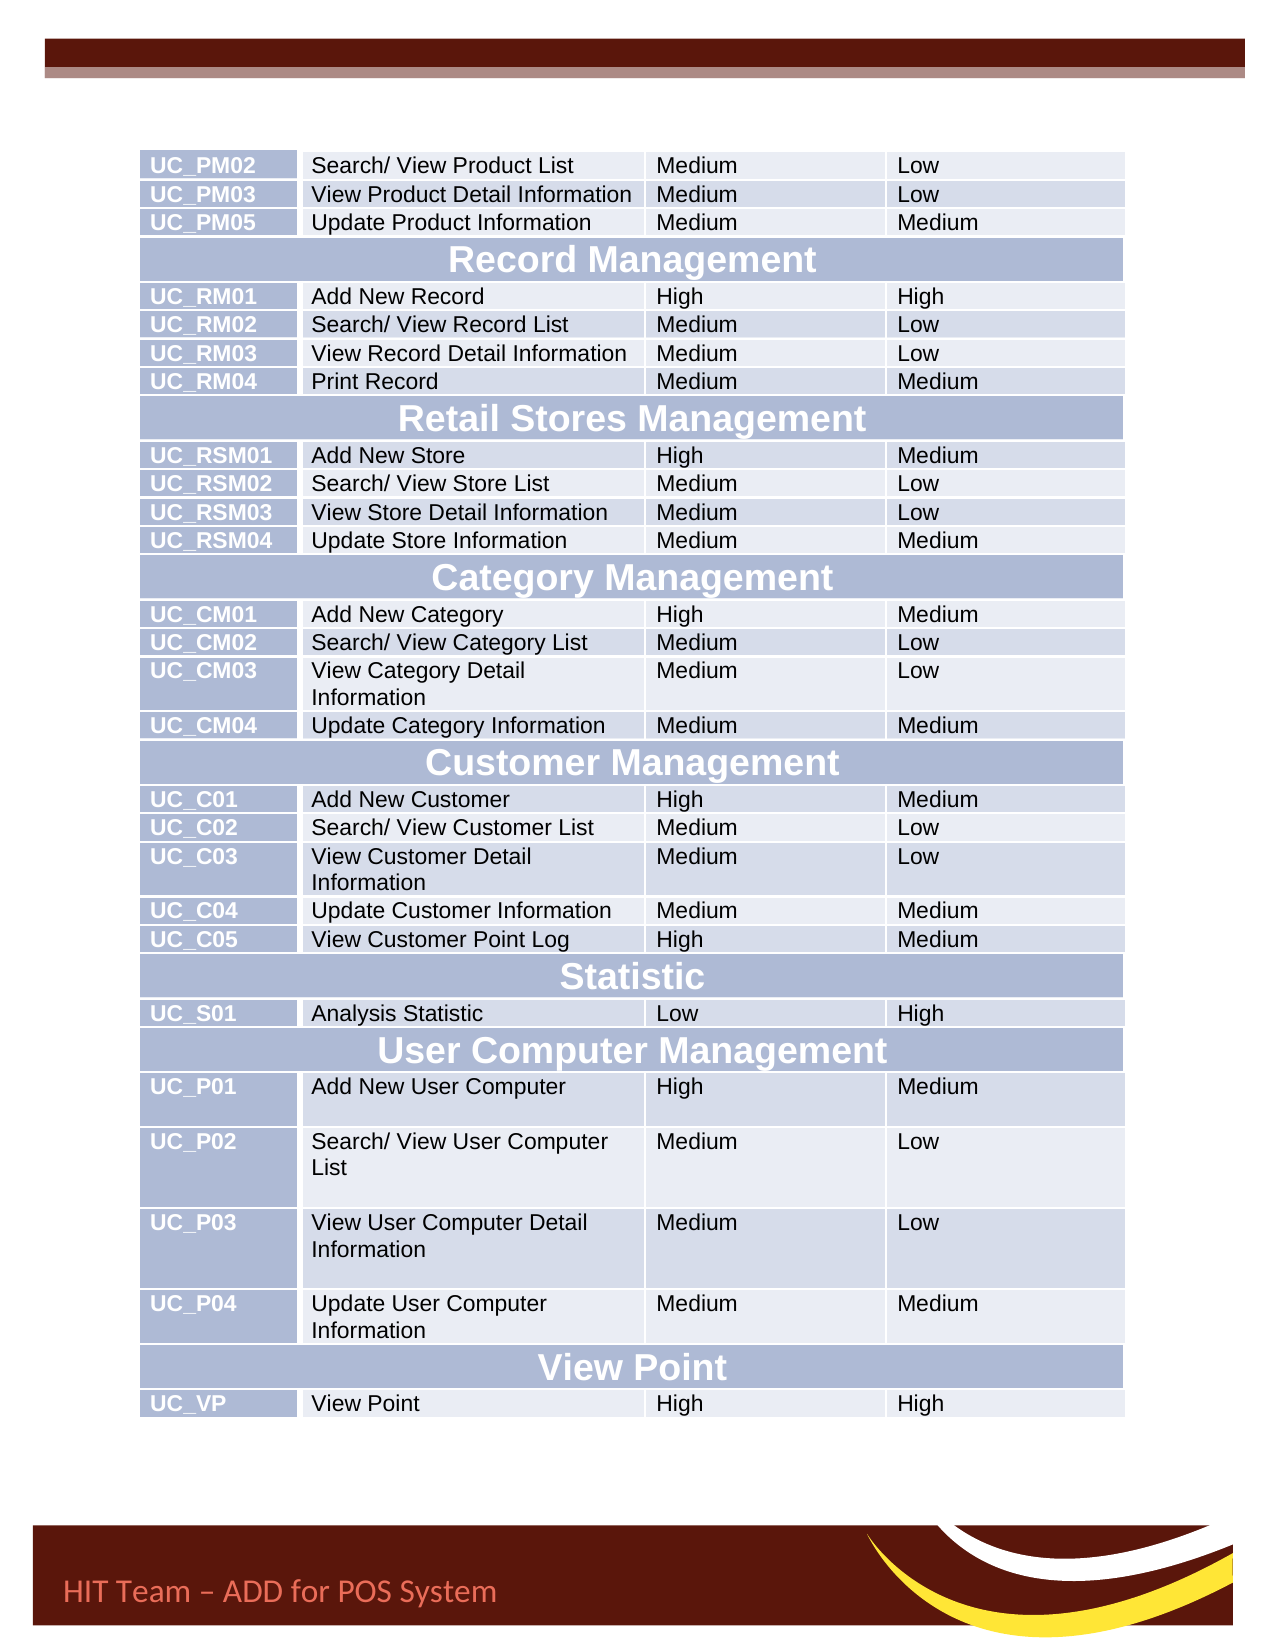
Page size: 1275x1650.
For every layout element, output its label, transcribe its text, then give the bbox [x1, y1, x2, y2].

table_cell Medium [887, 527, 1125, 553]
table_cell Medium [887, 209, 1125, 235]
table_cell Medium [887, 712, 1125, 738]
table_cell UC_PM03 [140, 181, 297, 207]
table_cell Low [887, 843, 1125, 895]
table_cell UC_P01 [140, 1073, 297, 1126]
table_cell High [646, 442, 885, 468]
table_cell Medium [646, 1128, 885, 1207]
table_cell Update Store Information [303, 527, 644, 553]
table_cell Medium [646, 898, 885, 924]
table_cell Search/ View Customer List [303, 814, 644, 841]
table_cell Low [887, 658, 1125, 710]
table_cell UC_PM02 [140, 150, 297, 178]
table_cell High [887, 1000, 1125, 1026]
table_cell Low [887, 499, 1125, 525]
table_cell Medium [887, 1290, 1125, 1343]
table_cell Add New Customer [303, 786, 644, 812]
table_cell Low [887, 470, 1125, 496]
table_cell Medium [646, 311, 885, 337]
table_cell Medium [887, 442, 1125, 468]
table_cell View Product Detail Information [303, 181, 644, 207]
table_cell Search/ View Product List [303, 152, 644, 178]
table_cell View User Computer Detail Information [303, 1209, 644, 1288]
table_cell Medium [646, 1209, 885, 1288]
table_cell Search/ View Category List [303, 629, 644, 655]
table_cell UC_RSM04 [140, 527, 297, 553]
table_cell UC_VP [140, 1390, 297, 1417]
table_cell Retail Stores Management [140, 396, 1123, 439]
table_cell UC_RM02 [140, 311, 297, 337]
table_cell UC_P02 [140, 1128, 297, 1207]
table_cell Low [887, 814, 1125, 841]
table_cell Medium [646, 209, 885, 235]
table_cell UC_RM04 [140, 368, 297, 394]
table_cell Low [887, 1209, 1125, 1288]
table_cell Medium [646, 814, 885, 841]
table_cell Medium [887, 1073, 1125, 1126]
table_cell High [887, 283, 1125, 309]
table_cell Low [887, 1128, 1125, 1207]
table_cell Update Customer Information [303, 898, 644, 924]
table_cell Medium [646, 499, 885, 525]
table_cell UC_CM01 [140, 601, 297, 627]
table_cell UC_P03 [140, 1209, 297, 1288]
table_cell High [646, 1073, 885, 1126]
table_cell High [646, 601, 885, 627]
table_cell Low [887, 340, 1125, 366]
table_cell Low [887, 311, 1125, 337]
table_cell Medium [646, 152, 885, 178]
table_cell UC_RSM02 [140, 470, 297, 496]
table_cell Medium [887, 898, 1125, 924]
table_cell View Category Detail Information [303, 658, 644, 710]
table_cell View Customer Point Log [303, 926, 644, 952]
table_cell UC_RM01 [140, 283, 297, 309]
table_cell UC_C04 [140, 898, 297, 924]
table_cell High [646, 283, 885, 309]
table_cell Update Category Information [303, 712, 644, 738]
table_cell Medium [887, 786, 1125, 812]
table_cell Add New Record [303, 283, 644, 309]
table_cell Medium [646, 470, 885, 496]
table_cell UC_C03 [140, 843, 297, 895]
table_cell UC_C05 [140, 926, 297, 952]
table_cell View Point [140, 1345, 1123, 1388]
table_cell Update Product Information [303, 209, 644, 235]
table_cell UC_S01 [140, 1000, 297, 1026]
table_cell View Customer Detail Information [303, 843, 644, 895]
table_cell Add New User Computer [303, 1073, 644, 1126]
table_cell Low [887, 629, 1125, 655]
table_cell Low [887, 152, 1125, 178]
table_cell Analysis Statistic [303, 1000, 644, 1026]
table_cell UC_CM02 [140, 629, 297, 655]
table_cell UC_C02 [140, 814, 297, 841]
table_cell UC_P04 [140, 1290, 297, 1343]
table_cell Medium [646, 629, 885, 655]
table_cell UC_RSM03 [140, 499, 297, 525]
table_cell Search/ View Store List [303, 470, 644, 496]
table_cell UC_PM05 [140, 209, 297, 235]
table_cell View Store Detail Information [303, 499, 644, 525]
table_cell Add New Category [303, 601, 644, 627]
table_cell Category Management [140, 555, 1123, 598]
table_cell UC_CM04 [140, 712, 297, 738]
table_cell High [646, 786, 885, 812]
table_cell Statistic [140, 954, 1123, 997]
table_cell Update User Computer Information [303, 1290, 644, 1343]
table_cell Medium [646, 712, 885, 738]
table_cell Medium [887, 601, 1125, 627]
table_cell Medium [887, 926, 1125, 952]
table_cell High [646, 926, 885, 952]
table_cell Medium [646, 527, 885, 553]
table_cell User Computer Management [140, 1028, 1123, 1071]
table_cell UC_CM03 [140, 658, 297, 710]
table_cell Search/ View Record List [303, 311, 644, 337]
table_cell Print Record [303, 368, 644, 394]
table_cell Medium [646, 658, 885, 710]
table_cell Low [646, 1000, 885, 1026]
table_cell Customer Management [140, 741, 1123, 784]
table_cell UC_RSM01 [140, 442, 297, 468]
table_cell Medium [646, 1290, 885, 1343]
table_cell Record Management [140, 238, 1123, 281]
table_cell View Point [303, 1390, 644, 1417]
table_cell Medium [887, 368, 1125, 394]
table_cell UC_C01 [140, 786, 297, 812]
table_cell Low [887, 181, 1125, 207]
table_cell UC_RM03 [140, 340, 297, 366]
table_cell Search/ View User Computer List [303, 1128, 644, 1207]
table_cell Medium [646, 368, 885, 394]
table_cell Medium [646, 843, 885, 895]
table_cell Add New Store [303, 442, 644, 468]
table_cell High [887, 1390, 1125, 1417]
table_cell View Record Detail Information [303, 340, 644, 366]
table_cell High [646, 1390, 885, 1417]
table_cell Medium [646, 340, 885, 366]
table_cell Medium [646, 181, 885, 207]
